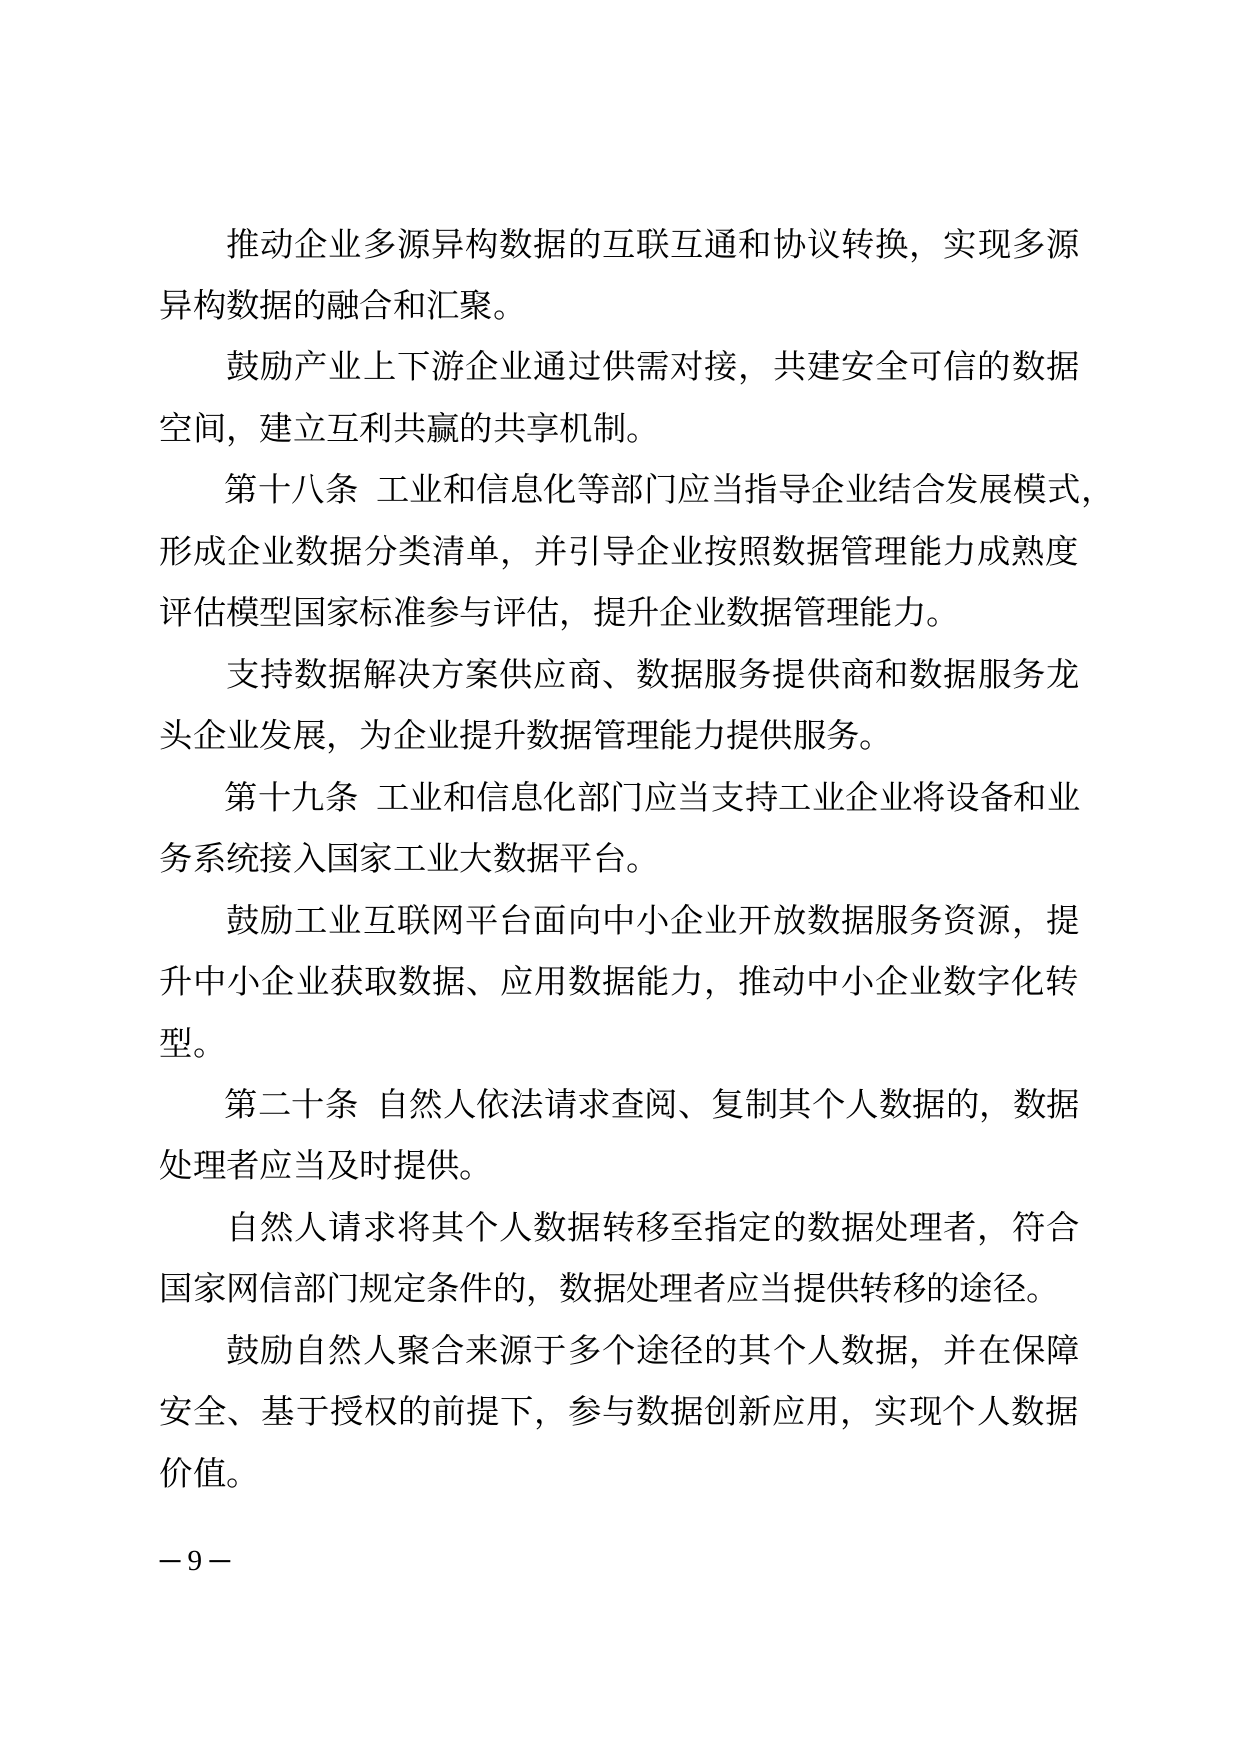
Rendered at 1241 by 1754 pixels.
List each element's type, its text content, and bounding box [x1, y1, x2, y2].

text 第二十条 自然人依法请求查阅、复制其个人数据的，数据处理者应当及时提供。 [159, 1067, 1081, 1190]
text 第十八条 工业和信息化等部门应当指导企业结合发展模式，形成企业数据分类清单，并引导企业按照数据管理能力成熟度评估模型国家标准参与评估，提升企业数据管理能力。 [159, 453, 1081, 637]
text 推动企业多源异构数据的互联互通和协议转换，实现多源异构数据的融合和汇聚。 [159, 207, 1081, 330]
text 鼓励自然人聚合来源于多个途径的其个人数据，并在保障安全、基于授权的前提下，参与数据创新应用，实现个人数据价值。 [159, 1313, 1081, 1497]
text 鼓励产业上下游企业通过供需对接，共建安全可信的数据空间，建立互利共赢的共享机制。 [159, 330, 1081, 453]
text 自然人请求将其个人数据转移至指定的数据处理者，符合国家网信部门规定条件的，数据处理者应当提供转移的途径。 [159, 1190, 1081, 1313]
text 第十九条 工业和信息化部门应当支持工业企业将设备和业务系统接入国家工业大数据平台。 [159, 760, 1081, 883]
text 支持数据解决方案供应商、数据服务提供商和数据服务龙头企业发展，为企业提升数据管理能力提供服务。 [159, 637, 1081, 760]
text 鼓励工业互联网平台面向中小企业开放数据服务资源，提升中小企业获取数据、应用数据能力，推动中小企业数字化转型。 [159, 883, 1081, 1067]
